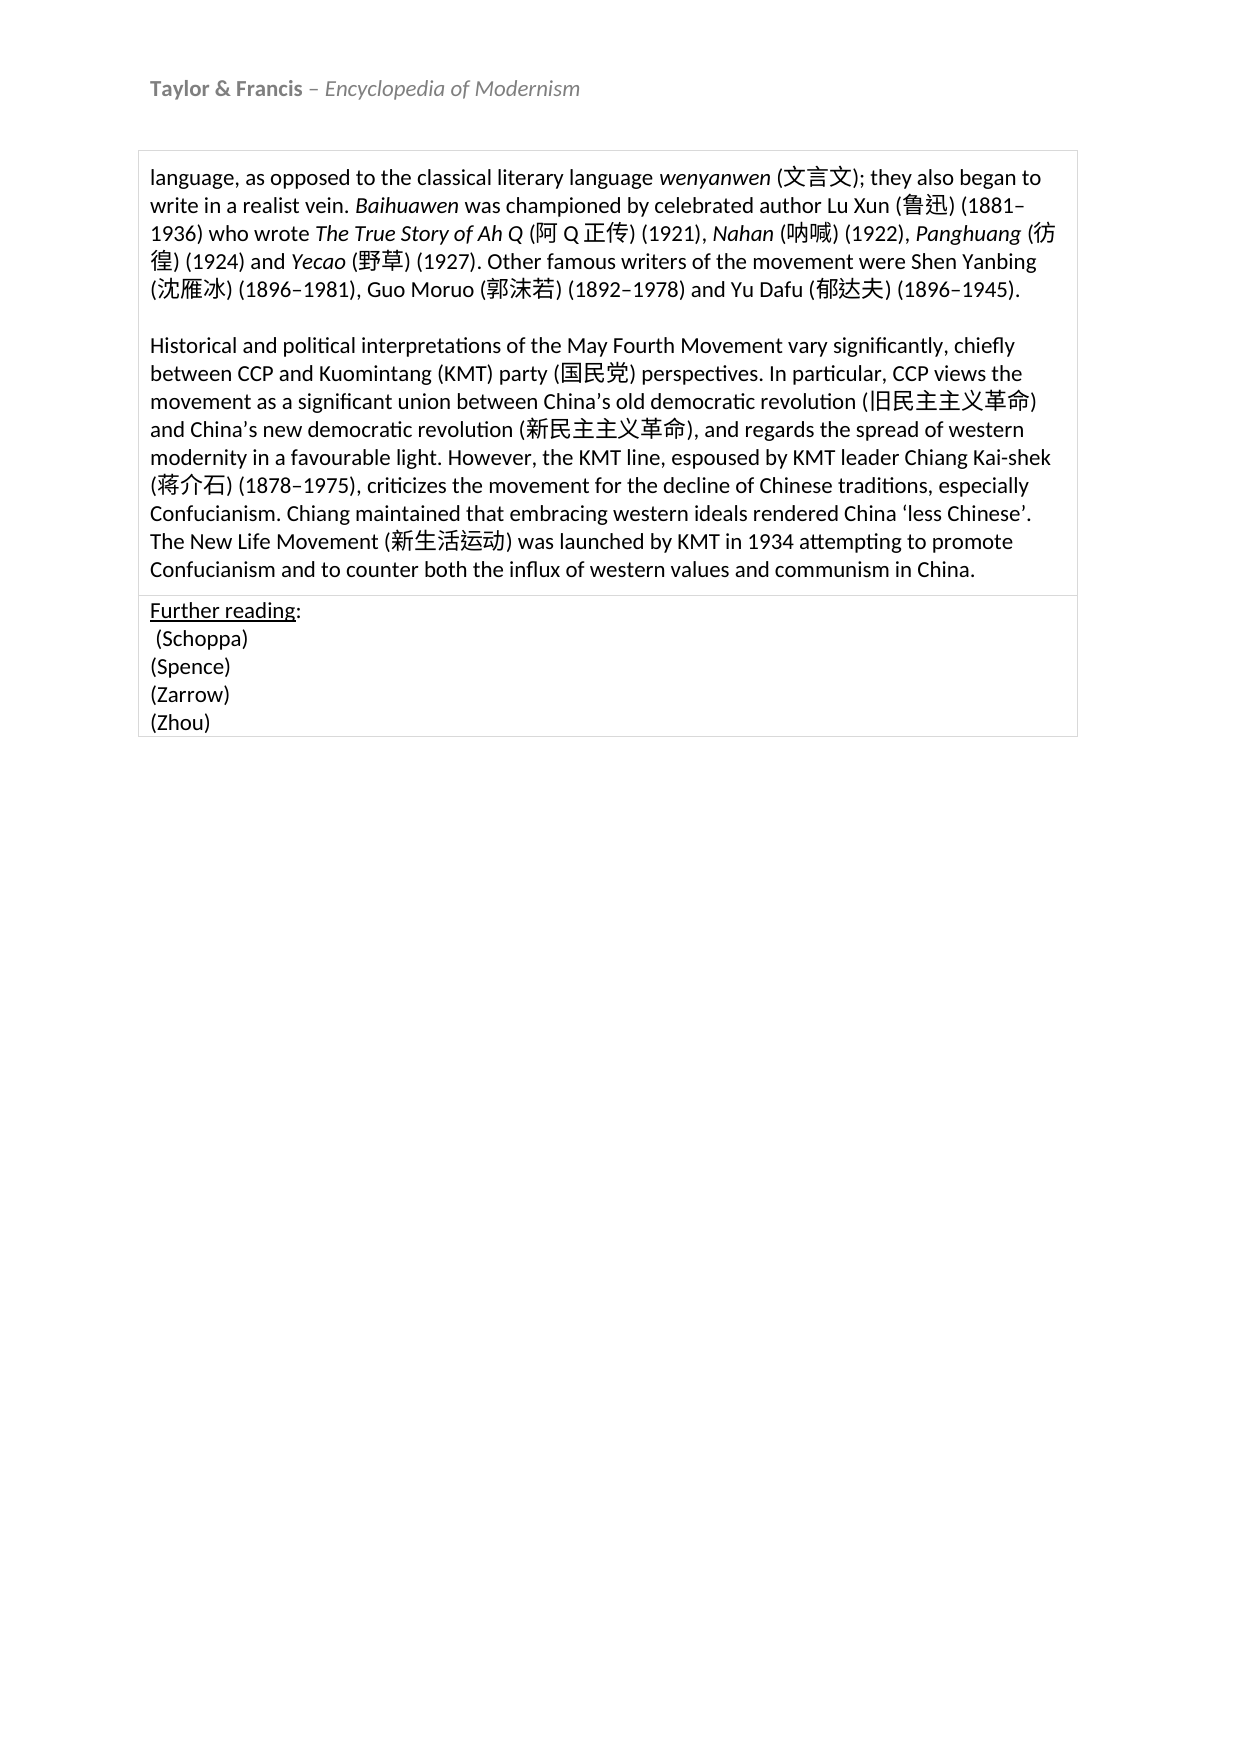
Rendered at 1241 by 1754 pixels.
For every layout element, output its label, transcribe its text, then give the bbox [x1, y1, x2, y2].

table_cell Further reading: [139, 596, 1077, 736]
